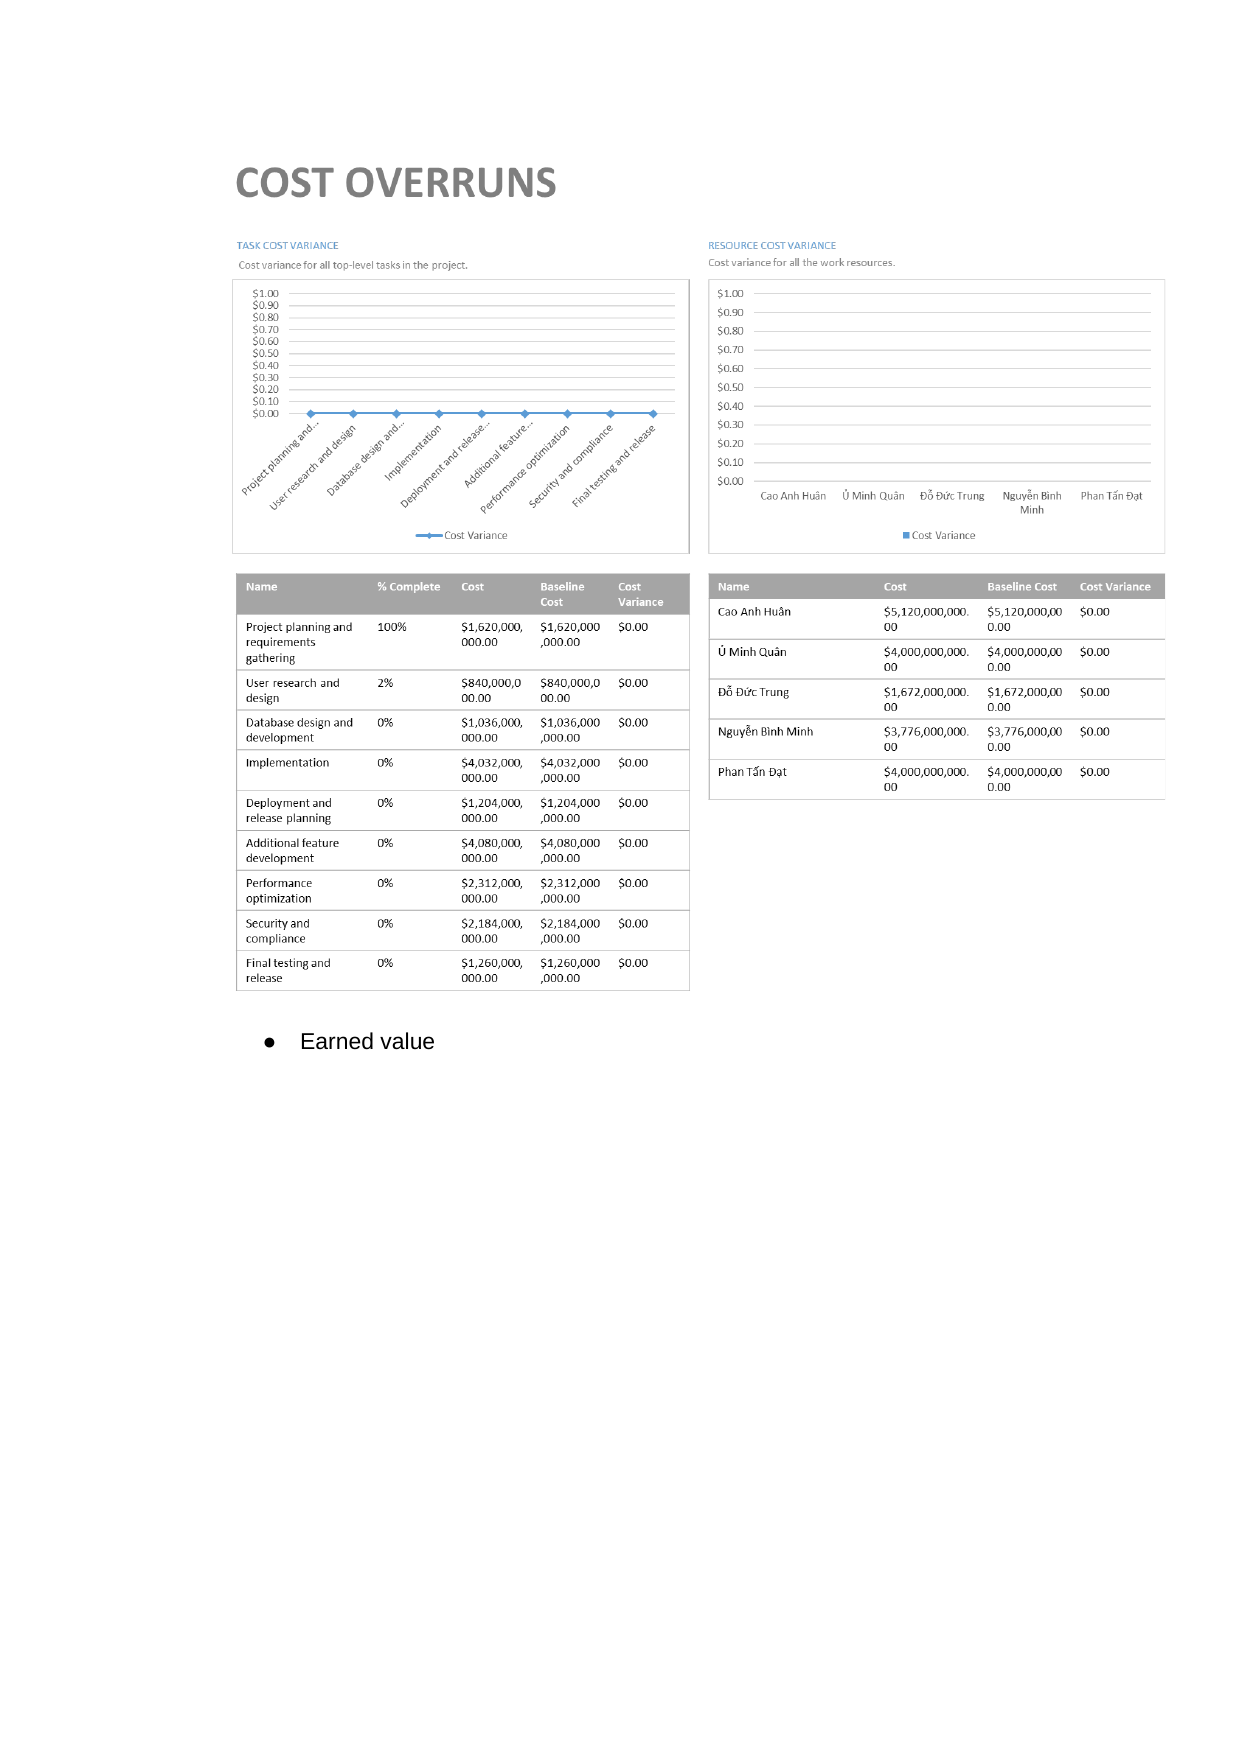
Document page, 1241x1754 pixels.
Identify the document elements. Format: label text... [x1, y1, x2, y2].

picture [225, 150, 1166, 994]
list Earned value [262, 1028, 1090, 1054]
